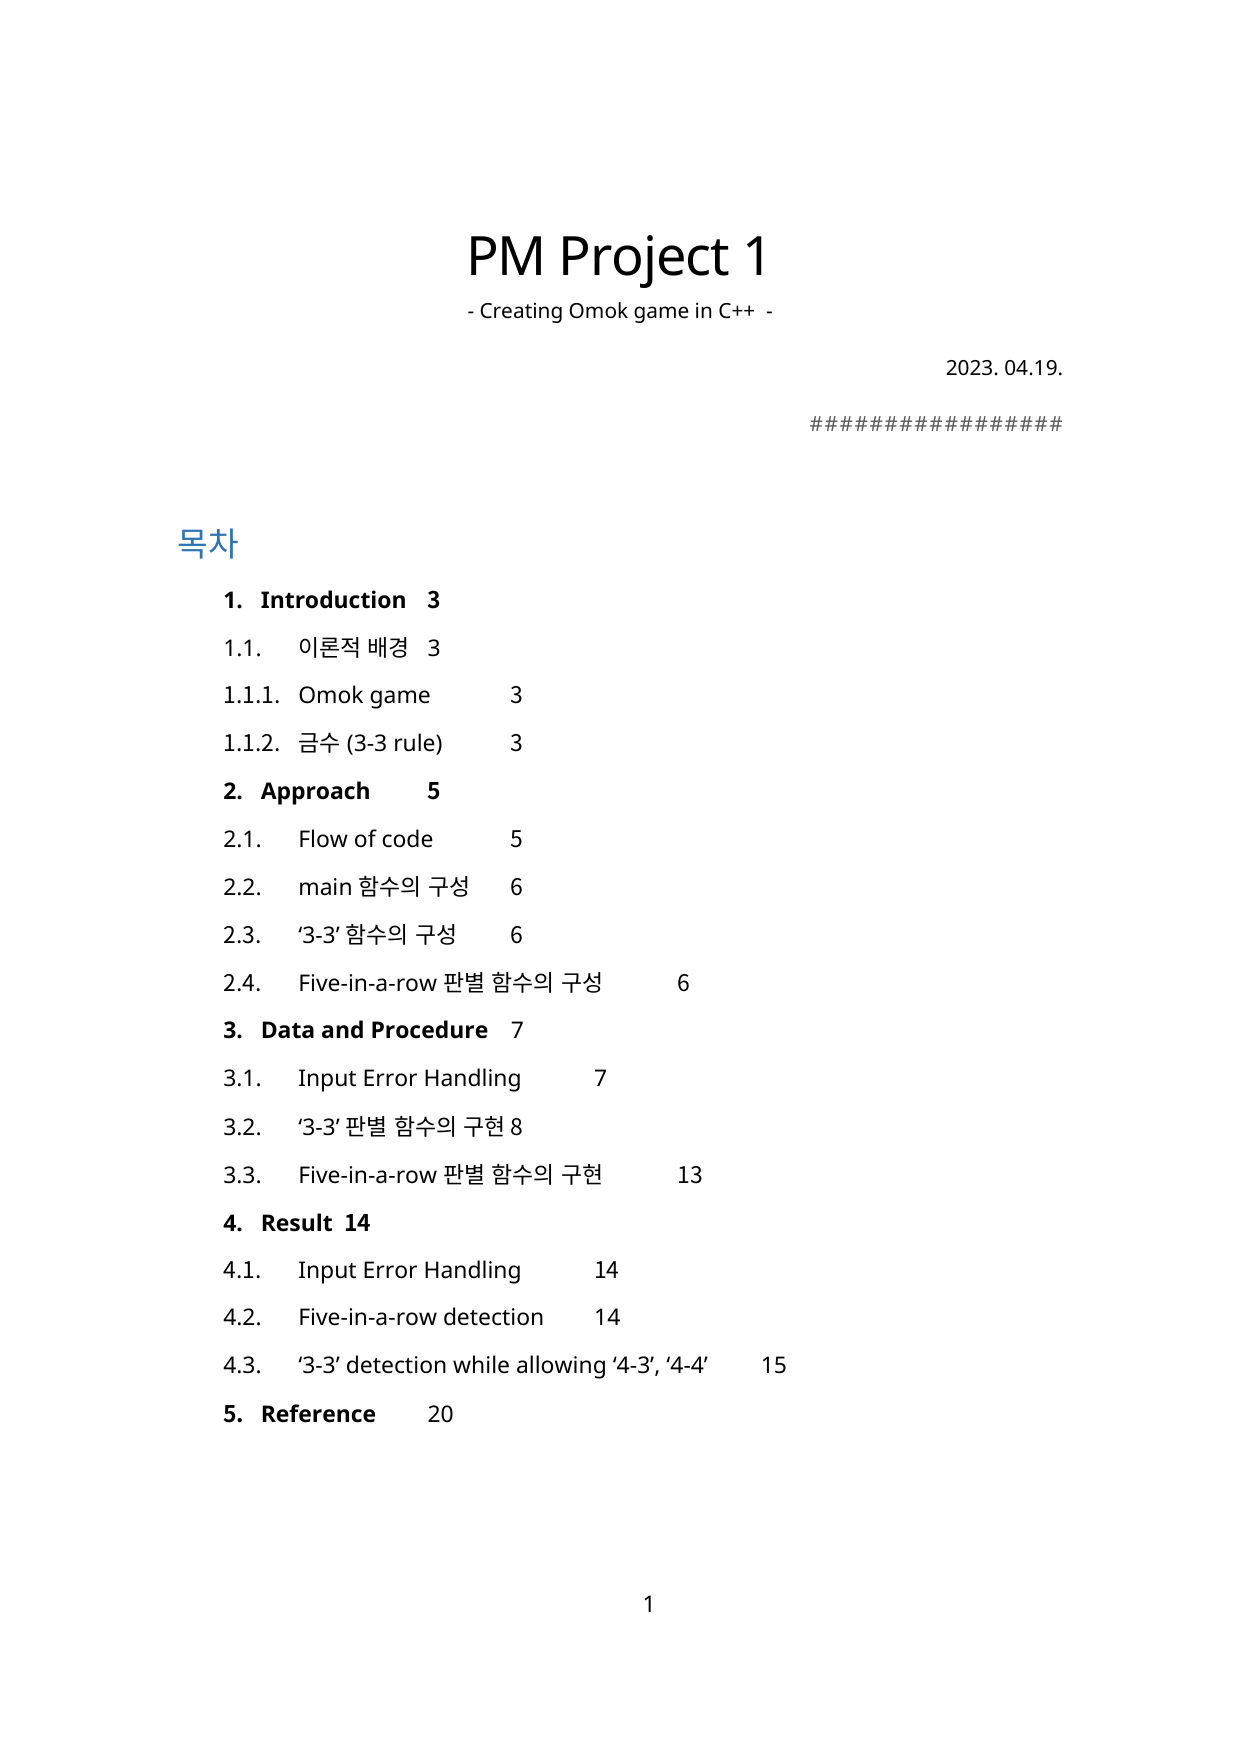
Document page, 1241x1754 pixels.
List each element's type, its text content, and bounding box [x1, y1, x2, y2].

text - Creating Omok game in C++ - [177, 292, 1063, 329]
text 2023. 04.19. [177, 348, 1063, 386]
title PM Project 1 [177, 217, 1063, 292]
subtitle ################# [177, 404, 1063, 442]
